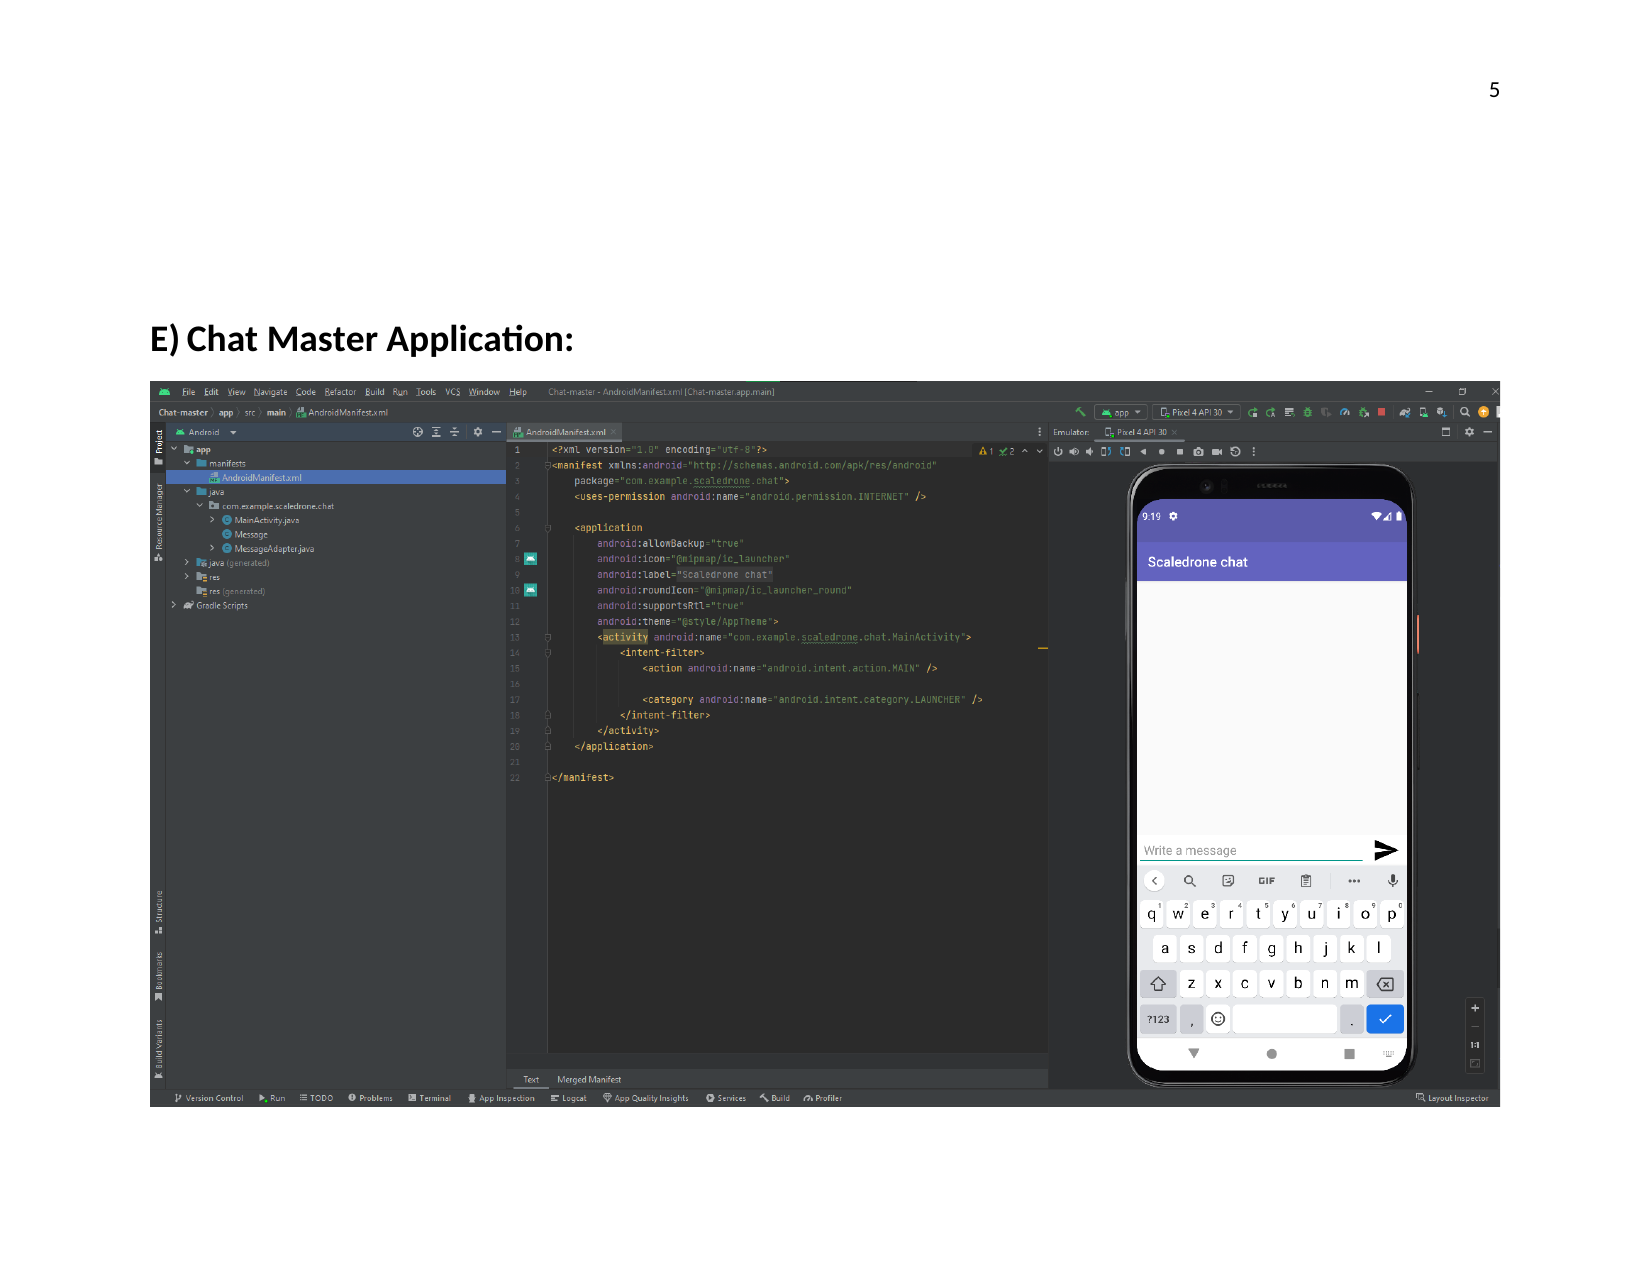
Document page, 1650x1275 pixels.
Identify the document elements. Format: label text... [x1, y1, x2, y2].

text E) Chat Master Application: [150, 315, 1500, 361]
picture [150, 381, 1500, 1107]
